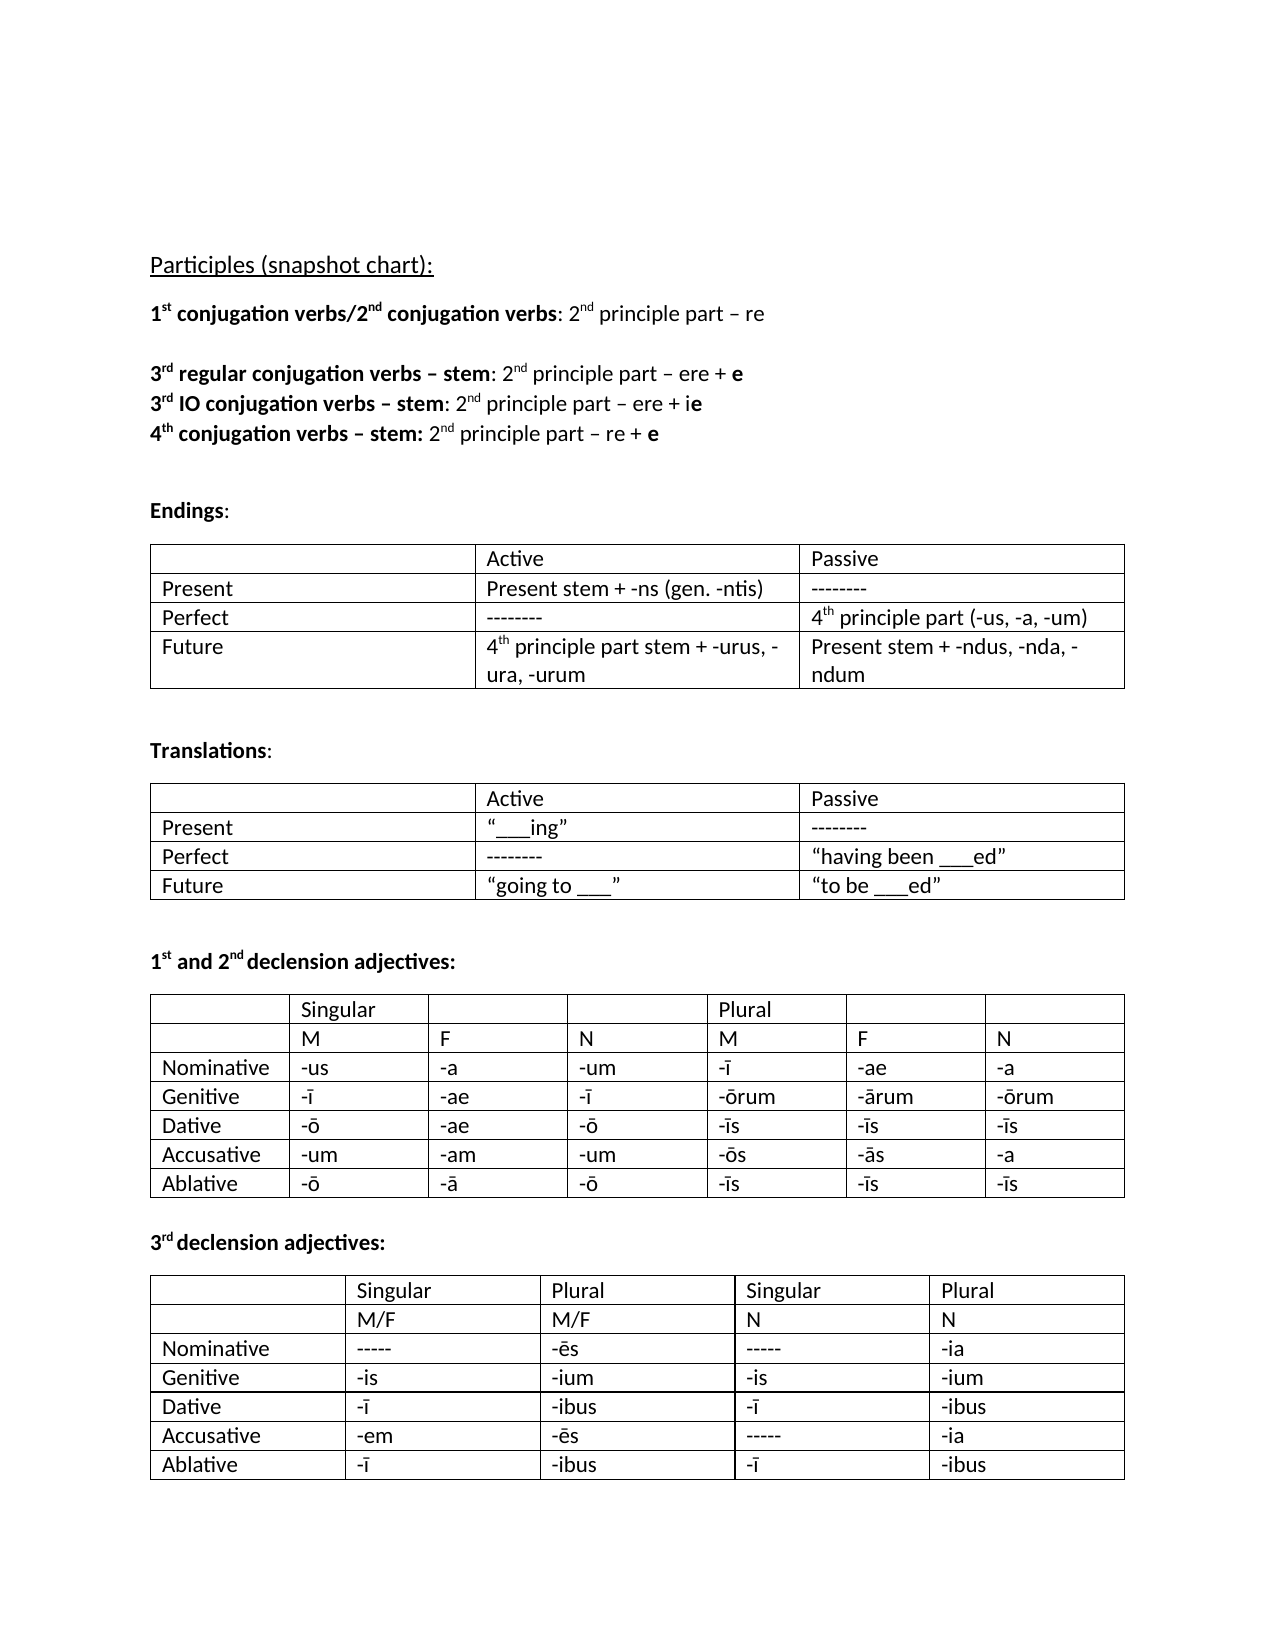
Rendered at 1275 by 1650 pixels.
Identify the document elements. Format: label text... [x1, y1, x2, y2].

table_header [151, 1276, 345, 1304]
table_cell -ēs [541, 1422, 734, 1449]
table_cell -ī [736, 1393, 929, 1421]
table_cell -ās [847, 1140, 985, 1168]
table_cell -ibus [541, 1393, 734, 1421]
table_cell -ibus [541, 1451, 734, 1479]
text Endings: [150, 466, 1125, 525]
table_cell “going to ___” [476, 871, 799, 899]
table_cell -ae [847, 1053, 985, 1081]
table_cell -īs [986, 1111, 1124, 1139]
table_cell ----- [346, 1334, 540, 1362]
text 3rd declension adjectives: [150, 1198, 1125, 1256]
table_cell -īs [708, 1169, 846, 1197]
table_cell Present [151, 574, 475, 602]
table_cell -um [568, 1140, 707, 1168]
table_cell -ae [429, 1111, 567, 1139]
table_header Singular [736, 1276, 929, 1304]
table_cell M [708, 1024, 846, 1052]
table_header [847, 995, 985, 1023]
table_cell -ōrum [708, 1082, 846, 1110]
table_cell Present stem + -ndus, -nda, -ndum [800, 632, 1124, 688]
table_cell N [736, 1305, 929, 1333]
table_cell -ī [568, 1082, 707, 1110]
table_cell -ibus [930, 1393, 1124, 1421]
table_cell Future [151, 871, 475, 899]
table_cell -īs [708, 1111, 846, 1139]
table_header Plural [708, 995, 846, 1023]
table_cell N [930, 1305, 1124, 1333]
table_header [986, 995, 1124, 1023]
table_cell Nominative [151, 1053, 289, 1081]
table_cell -ia [930, 1422, 1124, 1449]
table_cell -a [429, 1053, 567, 1081]
text Participles (snapshot chart): [150, 249, 1125, 280]
table_cell -ō [290, 1111, 428, 1139]
table_cell -ō [568, 1169, 707, 1197]
table_header Active [476, 545, 799, 573]
table_cell -------- [476, 603, 799, 631]
table_header Passive [800, 545, 1124, 573]
table_header [151, 995, 289, 1023]
table_cell F [429, 1024, 567, 1052]
table_cell N [986, 1024, 1124, 1052]
table_cell -īs [986, 1169, 1124, 1197]
text 1st and 2nd declension adjectives: [150, 947, 1125, 975]
table_cell Accusative [151, 1140, 289, 1168]
table_cell Ablative [151, 1169, 289, 1197]
table_cell -ēs [541, 1334, 734, 1362]
table_cell -ae [429, 1082, 567, 1110]
table_cell M/F [541, 1305, 734, 1333]
table_cell Nominative [151, 1334, 345, 1362]
table_header [568, 995, 707, 1023]
table_cell “to be ___ed” [800, 871, 1124, 899]
table_cell Perfect [151, 603, 475, 631]
table_cell -------- [800, 574, 1124, 602]
table_cell -------- [476, 842, 799, 870]
table_cell -ium [541, 1364, 734, 1391]
table_header Plural [930, 1276, 1124, 1304]
table_cell Ablative [151, 1451, 345, 1479]
table_cell -ī [346, 1451, 540, 1479]
table_cell [151, 1305, 345, 1333]
table_cell -ī [290, 1082, 428, 1110]
table_header Plural [541, 1276, 734, 1304]
table_cell -------- [800, 813, 1124, 841]
table_cell -ō [290, 1169, 428, 1197]
table_cell -em [346, 1422, 540, 1449]
text Translations: [150, 736, 1125, 764]
table_cell Dative [151, 1111, 289, 1139]
table_cell -ōs [708, 1140, 846, 1168]
table_cell -ibus [930, 1451, 1124, 1479]
table_cell Genitive [151, 1082, 289, 1110]
table_cell Genitive [151, 1364, 345, 1391]
table_cell -ī [346, 1393, 540, 1421]
table_cell -ō [568, 1111, 707, 1139]
table_cell 4th principle part (-us, -a, -um) [800, 603, 1124, 631]
table_cell -īs [847, 1169, 985, 1197]
table_header Singular [290, 995, 428, 1023]
table_cell Future [151, 632, 475, 688]
table_cell -ium [930, 1364, 1124, 1391]
table_cell -a [986, 1140, 1124, 1168]
table_cell [151, 1024, 289, 1052]
text 1st conjugation verbs/2nd conjugation verbs: 2nd principle part – re 3rd regular conjugation verbs – stem: 2nd principle part – ere + e 3rd IO conjugation verbs – stem: 2nd principle part – ere + ie 4th conjugation verbs – stem: 2nd principle part – re + e [150, 299, 1125, 448]
table_cell -ā [429, 1169, 567, 1197]
table_cell “having been ___ed” [800, 842, 1124, 870]
table_cell Perfect [151, 842, 475, 870]
table_cell -a [986, 1053, 1124, 1081]
table_cell Present stem + -ns (gen. -ntis) [476, 574, 799, 602]
table_cell -am [429, 1140, 567, 1168]
table_cell Present [151, 813, 475, 841]
table_cell -ī [736, 1451, 929, 1479]
table_cell -um [290, 1140, 428, 1168]
table_cell -ia [930, 1334, 1124, 1362]
table_cell 4th principle part stem + -urus, -ura, -urum [476, 632, 799, 688]
table_header [151, 784, 475, 812]
table_cell -is [736, 1364, 929, 1391]
table_cell -is [346, 1364, 540, 1391]
table_cell -īs [847, 1111, 985, 1139]
table_cell F [847, 1024, 985, 1052]
table_cell Dative [151, 1393, 345, 1421]
table_cell ----- [736, 1334, 929, 1362]
table_header Active [476, 784, 799, 812]
table_header Passive [800, 784, 1124, 812]
table_cell Accusative [151, 1422, 345, 1449]
table_cell -us [290, 1053, 428, 1081]
table_cell “___ing” [476, 813, 799, 841]
table_header Singular [346, 1276, 540, 1304]
table_header [429, 995, 567, 1023]
table_cell N [568, 1024, 707, 1052]
table_cell -ōrum [986, 1082, 1124, 1110]
table_header [151, 545, 475, 573]
table_cell M/F [346, 1305, 540, 1333]
table_cell M [290, 1024, 428, 1052]
table_cell ----- [736, 1422, 929, 1449]
table_cell -ī [708, 1053, 846, 1081]
table_cell -ārum [847, 1082, 985, 1110]
table_cell -um [568, 1053, 707, 1081]
